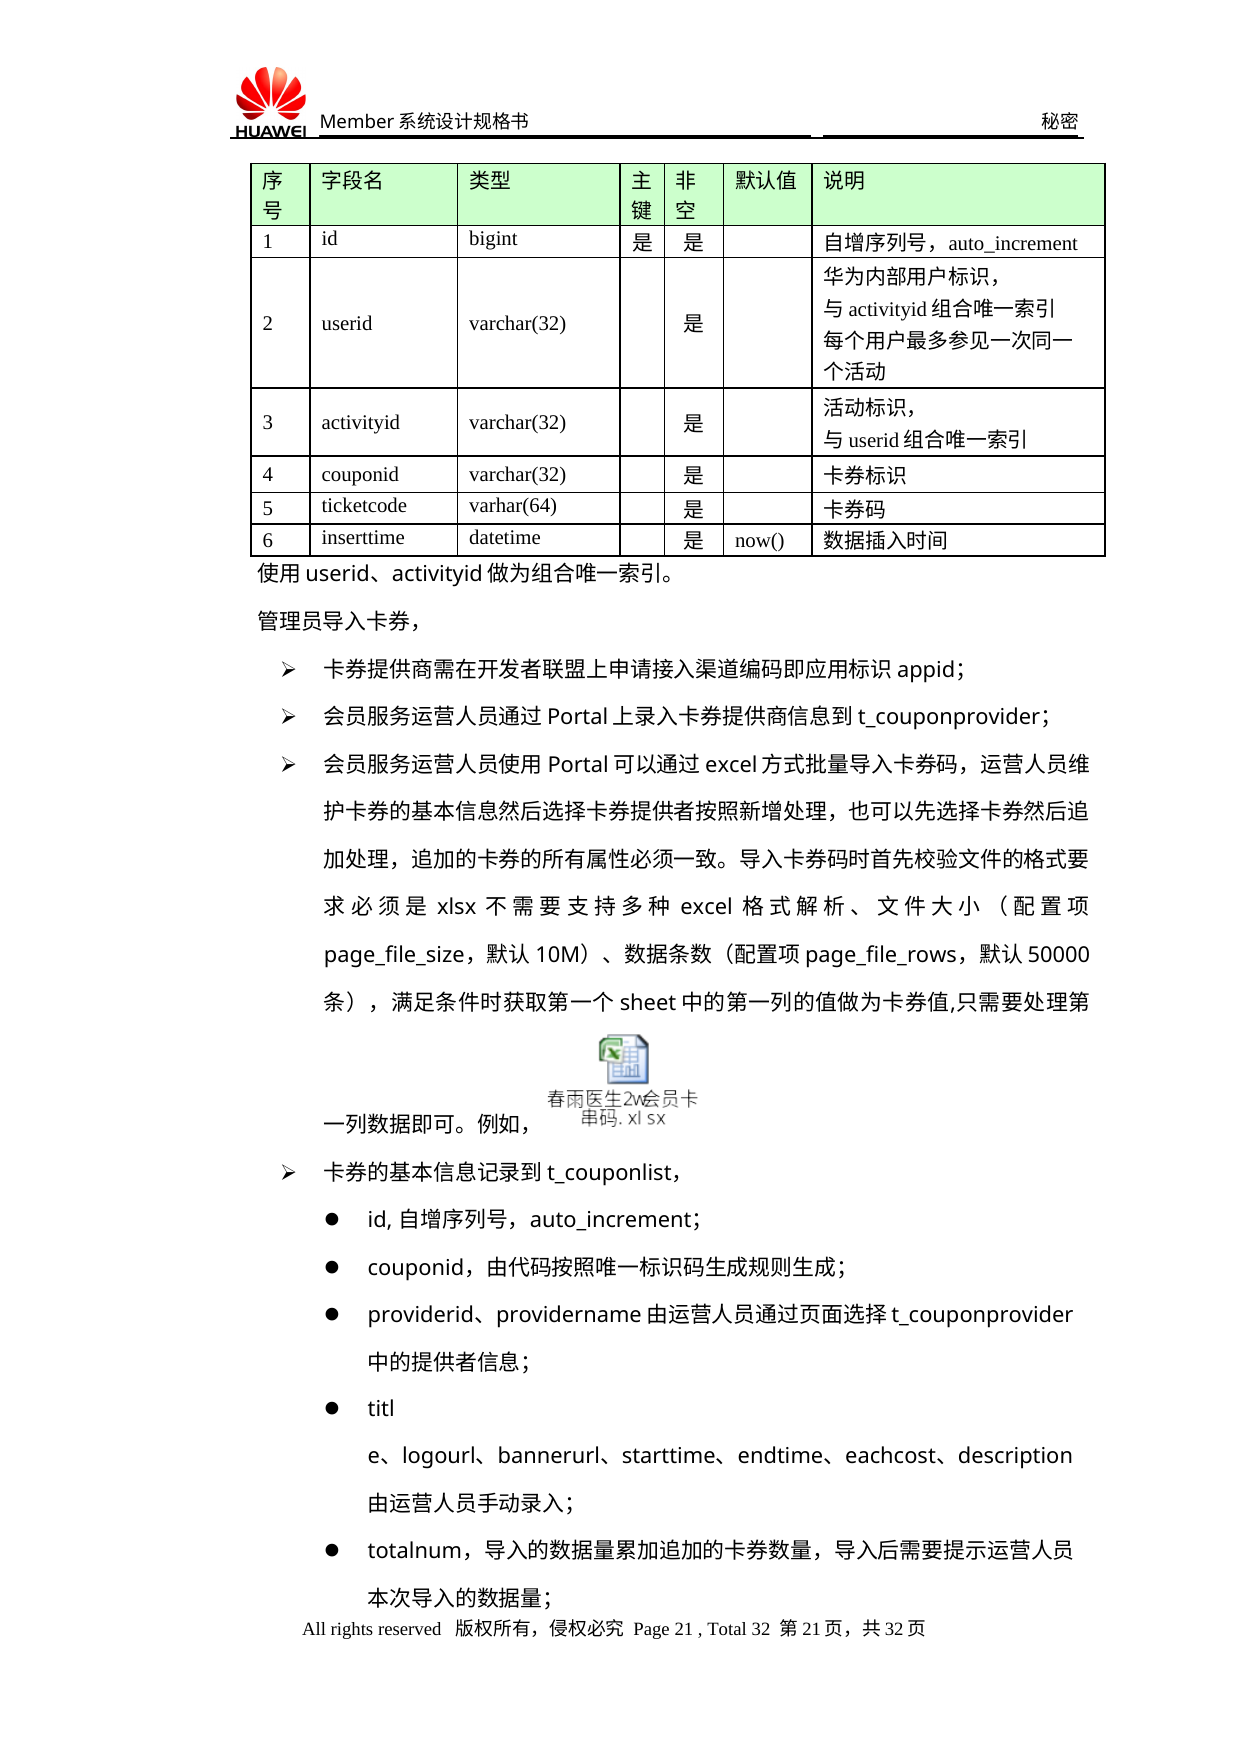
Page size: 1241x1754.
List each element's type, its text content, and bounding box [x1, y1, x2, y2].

table_cell 1 [252, 226, 309, 256]
table_cell id [311, 226, 457, 256]
list title、logourl、bannerurl、starttime、endtime、eachcost、description由运营人员手动录入； [324, 1393, 1090, 1517]
table_cell 自增序列号，auto_increment [813, 226, 1104, 256]
table_cell [621, 258, 664, 387]
table_cell [724, 457, 811, 491]
picture [236, 67, 306, 137]
list totalnum，导入的数据量累加追加的卡券数量，导入后需要提示运营人员本次导入的数据量； [324, 1533, 1090, 1613]
table_cell [621, 389, 664, 455]
table_cell [621, 457, 664, 491]
table_cell varchar(32) [458, 389, 619, 455]
list 会员服务运营人员使用Portal可以通过excel方式批量导入卡券码，运营人员维护卡券的基本信息然后选择卡券提供者按照新增处理，也可以先选择卡券然后追加处理，追加的卡券的所有属性必须一致。导入卡券码时首先校验文件的格式要求必须是xlsx不需要支持多种excel格式解析、文件大小（配置项page_file_size，默认10M）、数据条数（配置项page_file_rows，默认50000条），满足条件时获取第一个sheet中的第一列的值做为卡券值,只需要处理第一列数据即可。例如， [280, 747, 1090, 1139]
list couponid，由代码按照唯一标识码生成规则生成； [324, 1250, 1090, 1282]
table_cell inserttime [311, 525, 457, 555]
table_cell 4 [252, 457, 309, 491]
table_cell 是 [665, 457, 723, 491]
table_cell [724, 389, 811, 455]
table_cell bigint [458, 226, 619, 256]
table_cell 是 [665, 493, 723, 523]
table_header 类型 [458, 164, 619, 225]
table_cell 6 [252, 525, 309, 555]
table_cell 2 [252, 258, 309, 387]
table_cell 是 [621, 226, 664, 256]
table_cell now() [724, 525, 811, 555]
table_cell 是 [665, 389, 723, 455]
table_cell [621, 525, 664, 555]
text 使用userid、activityid做为组合唯一索引。 [236, 556, 1090, 588]
list providerid、providername由运营人员通过页面选择t_couponprovider中的提供者信息； [324, 1297, 1090, 1377]
table_cell couponid [311, 457, 457, 491]
table_header 默认值 [724, 164, 811, 225]
table_cell varhar(64) [458, 493, 619, 523]
list 会员服务运营人员通过Portal上录入卡券提供商信息到t_couponprovider； [280, 699, 1090, 731]
table_header 主键 [621, 164, 664, 225]
table_cell 是 [665, 258, 723, 387]
list id, 自增序列号，auto_increment； [324, 1202, 1090, 1234]
table_header 序号 [252, 164, 309, 225]
table_header 非空 [665, 164, 723, 225]
table_header 说明 [813, 164, 1104, 225]
table_cell 是 [665, 525, 723, 555]
table_cell 3 [252, 389, 309, 455]
table_cell ticketcode [311, 493, 457, 523]
list 卡券的基本信息记录到t_couponlist， [280, 1155, 1090, 1186]
table_cell 数据插入时间 [813, 525, 1104, 555]
text 管理员导入卡券， [236, 604, 1090, 636]
table_cell 活动标识， 与userid组合唯一索引 [813, 389, 1104, 455]
table_cell userid [311, 258, 457, 387]
table_cell [621, 493, 664, 523]
table_cell [724, 226, 811, 256]
list 卡券提供商需在开发者联盟上申请接入渠道编码即应用标识appid； [280, 652, 1090, 683]
table_cell datetime [458, 525, 619, 555]
table_cell 卡券码 [813, 493, 1104, 523]
table_cell [724, 493, 811, 523]
table_cell 卡券标识 [813, 457, 1104, 491]
table_header 字段名 [311, 164, 457, 225]
table_cell 是 [665, 226, 723, 256]
table_cell 华为内部用户标识， 与activityid组合唯一索引 每个用户最多参见一次同一个活动 [813, 258, 1104, 387]
table_cell [724, 258, 811, 387]
table_cell varchar(32) [458, 457, 619, 491]
table_cell varchar(32) [458, 258, 619, 387]
table_cell 5 [252, 493, 309, 523]
table_cell activityid [311, 389, 457, 455]
